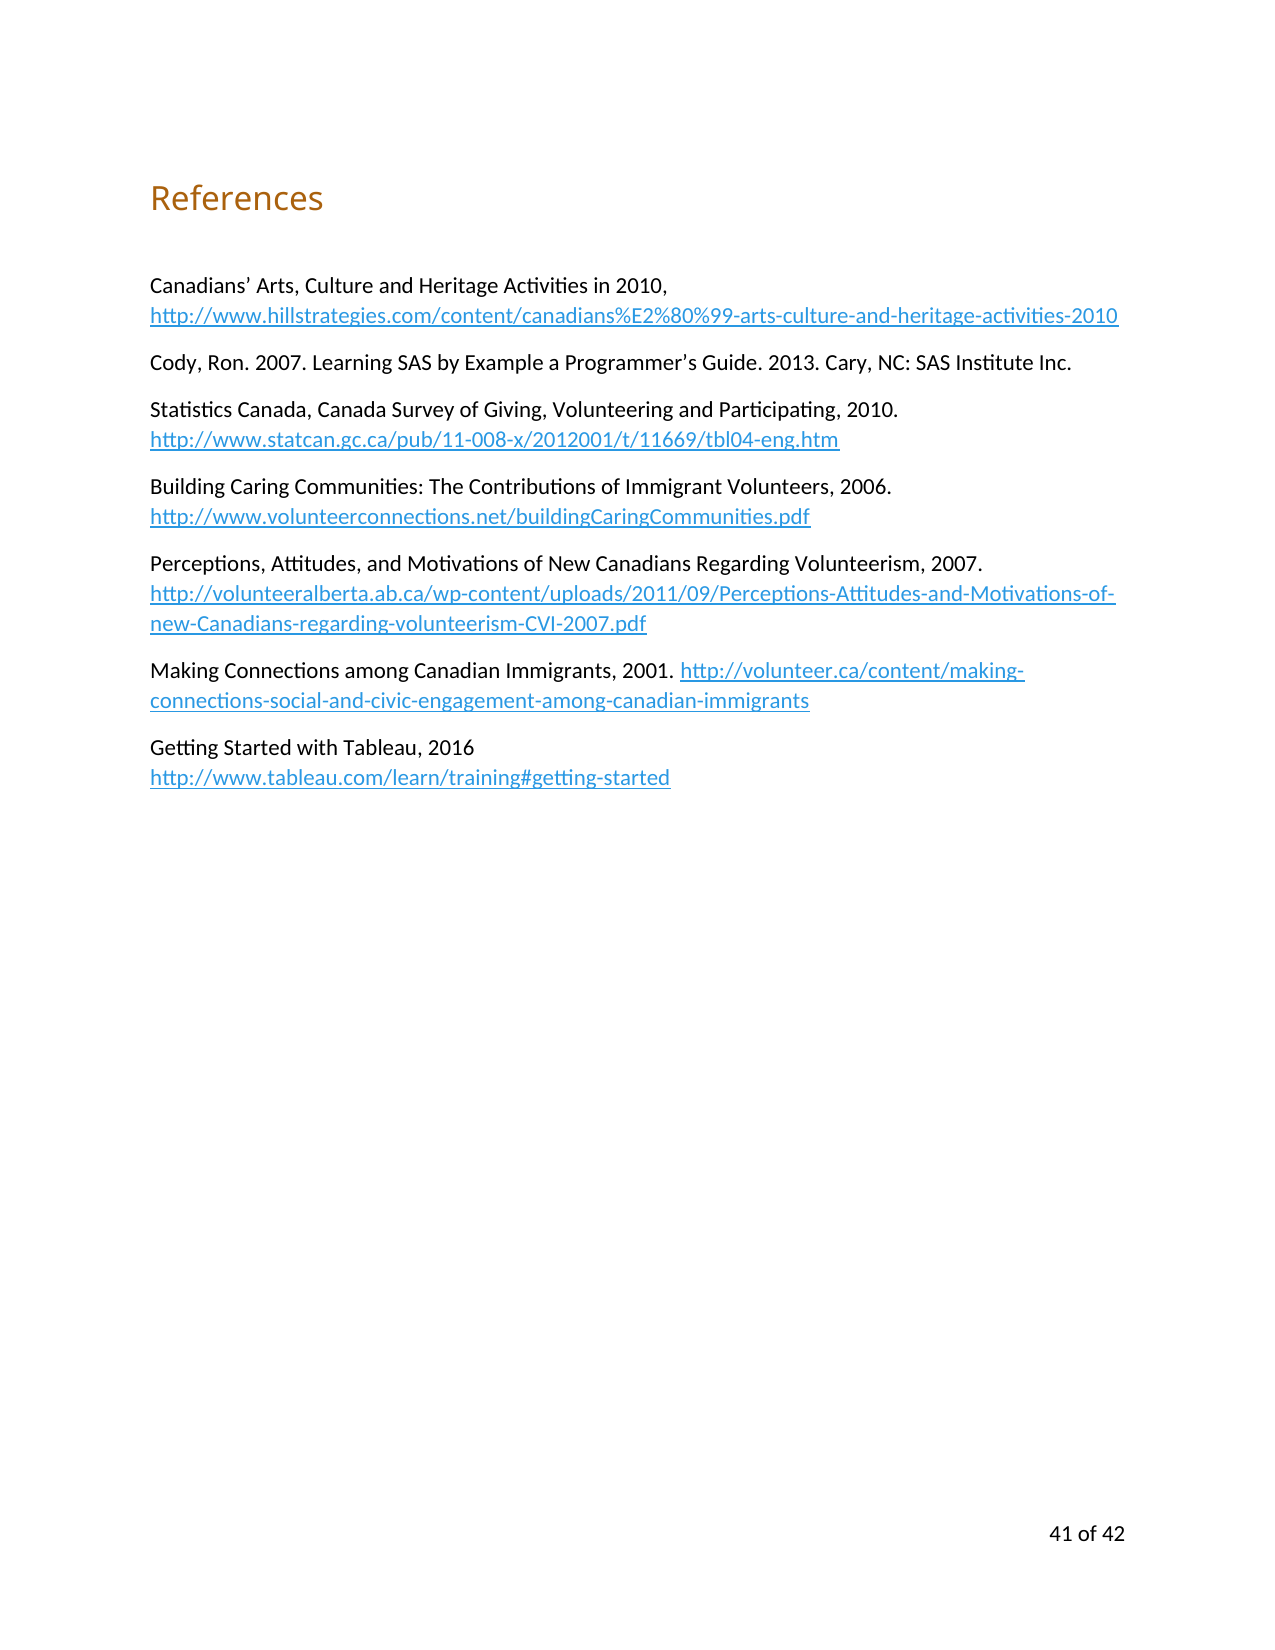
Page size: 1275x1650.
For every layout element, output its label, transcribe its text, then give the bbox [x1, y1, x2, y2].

subtitle References [150, 175, 1125, 220]
text Making Connections among Canadian Immigrants, 2001. http://volunteer.ca/content/making-connections-social-and-civic-engagement-among-canadian-immigrants [150, 656, 1125, 714]
text Getting Started with Tableau, 2016 http://www.tableau.com/learn/training#getting-started [150, 733, 1125, 792]
text Perceptions, Attitudes, and Motivations of New Canadians Regarding Volunteerism, 2007. http://volunteeralberta.ab.ca/wp-content/uploads/2011/09/Perceptions-Attitudes-and-Motivations-of-new-Canadians-regarding-volunteerism-CVI-2007.pdf [150, 549, 1125, 637]
text Statistics Canada, Canada Survey of Giving, Volunteering and Participating, 2010. http://www.statcan.gc.ca/pub/11-008-x/2012001/t/11669/tbl04-eng.htm [150, 395, 1125, 453]
text Cody, Ron. 2007. Learning SAS by Example a Programmer’s Guide. 2013. Cary, NC: SAS Institute Inc. [150, 348, 1125, 376]
text Canadians’ Arts, Culture and Heritage Activities in 2010, http://www.hillstrategies.com/content/canadians%E2%80%99-arts-culture-and-heritage-activities-2010 [150, 271, 1125, 329]
text Building Caring Communities: The Contributions of Immigrant Volunteers, 2006. http://www.volunteerconnections.net/buildingCaringCommunities.pdf [150, 472, 1125, 530]
